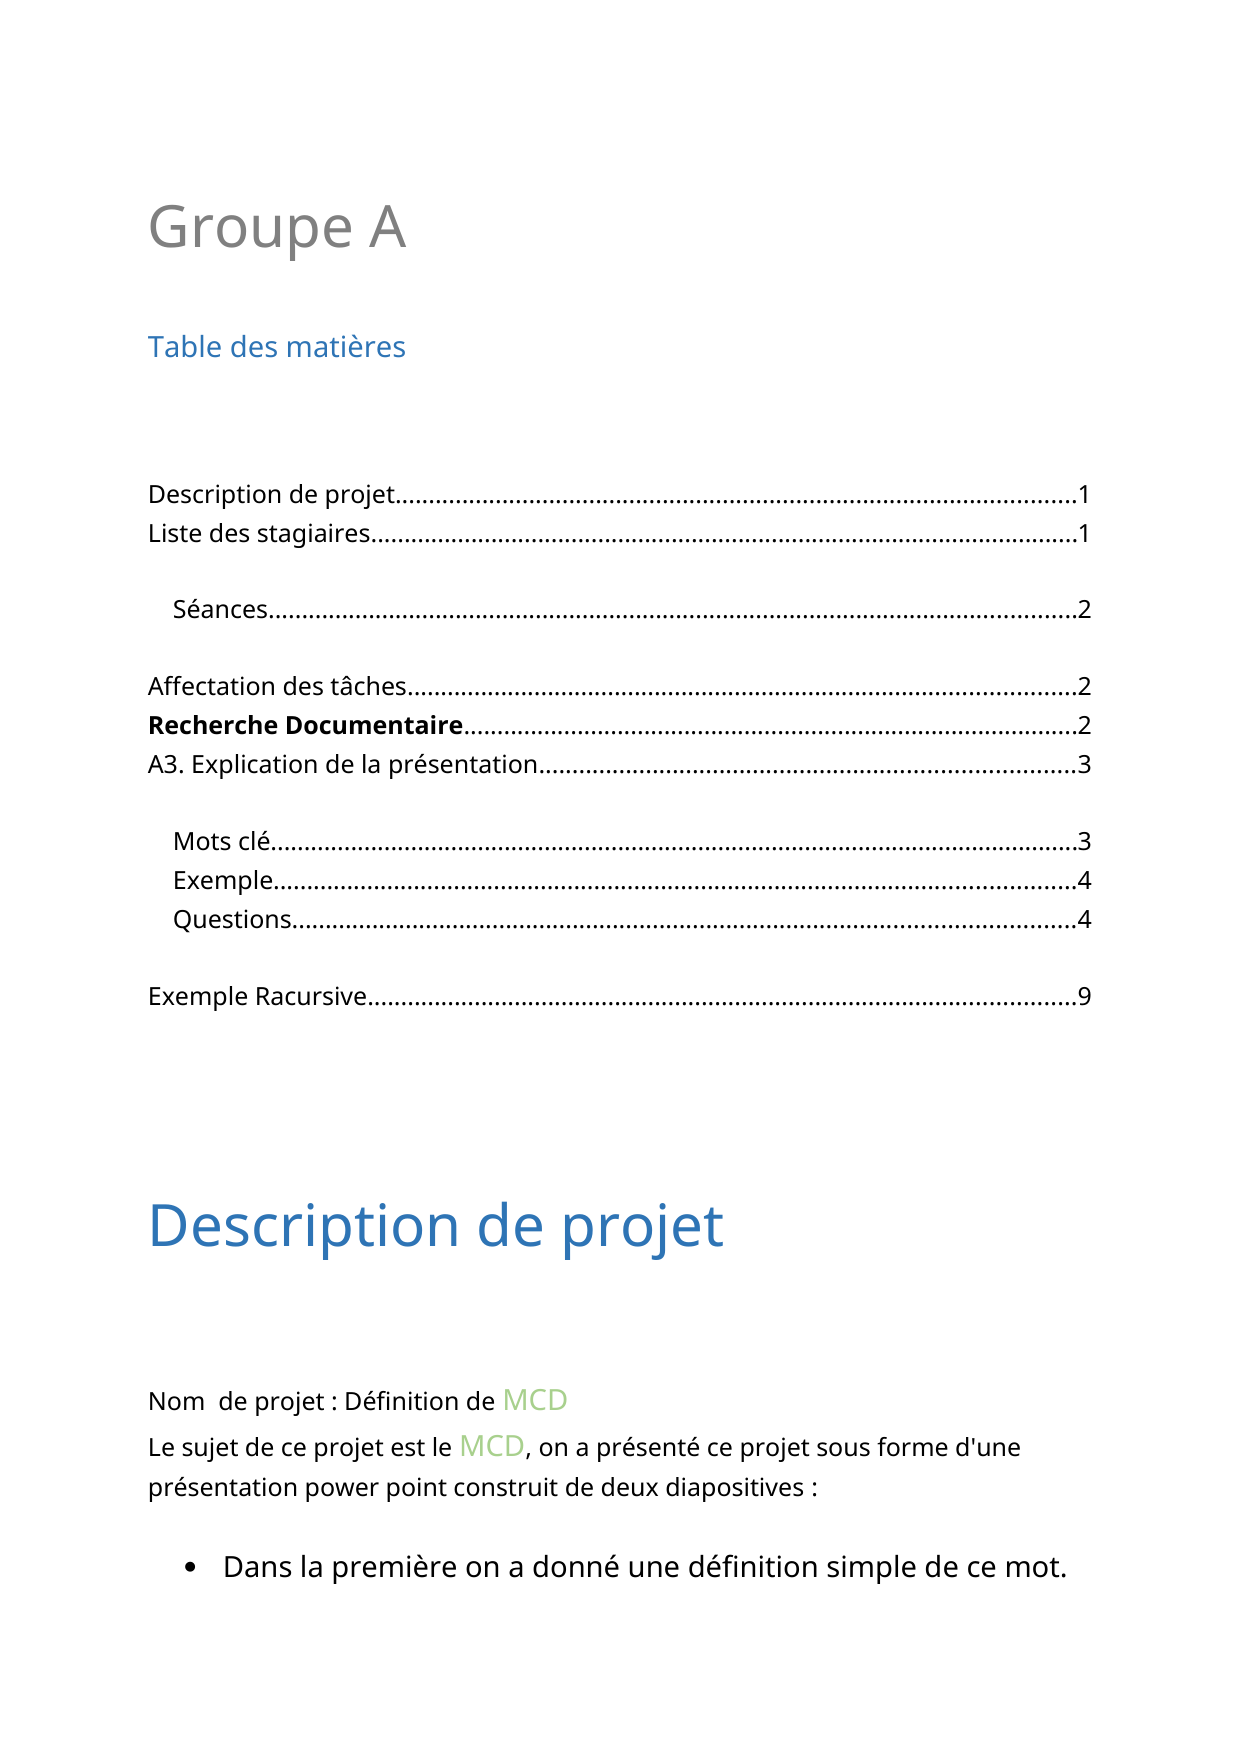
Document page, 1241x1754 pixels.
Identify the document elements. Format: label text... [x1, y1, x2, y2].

text Nom de projet : Définition de MCD [148, 1379, 1093, 1419]
text Groupe A [148, 185, 1093, 264]
subtitle Description de projet [148, 1184, 1093, 1263]
list Dans la première on a donné une définition simple de ce mot. [185, 1546, 1093, 1586]
text Le sujet de ce projet est le MCD, on a présenté ce projet sous forme d'une présentation power point construit de deux diapositives : [148, 1425, 1093, 1504]
